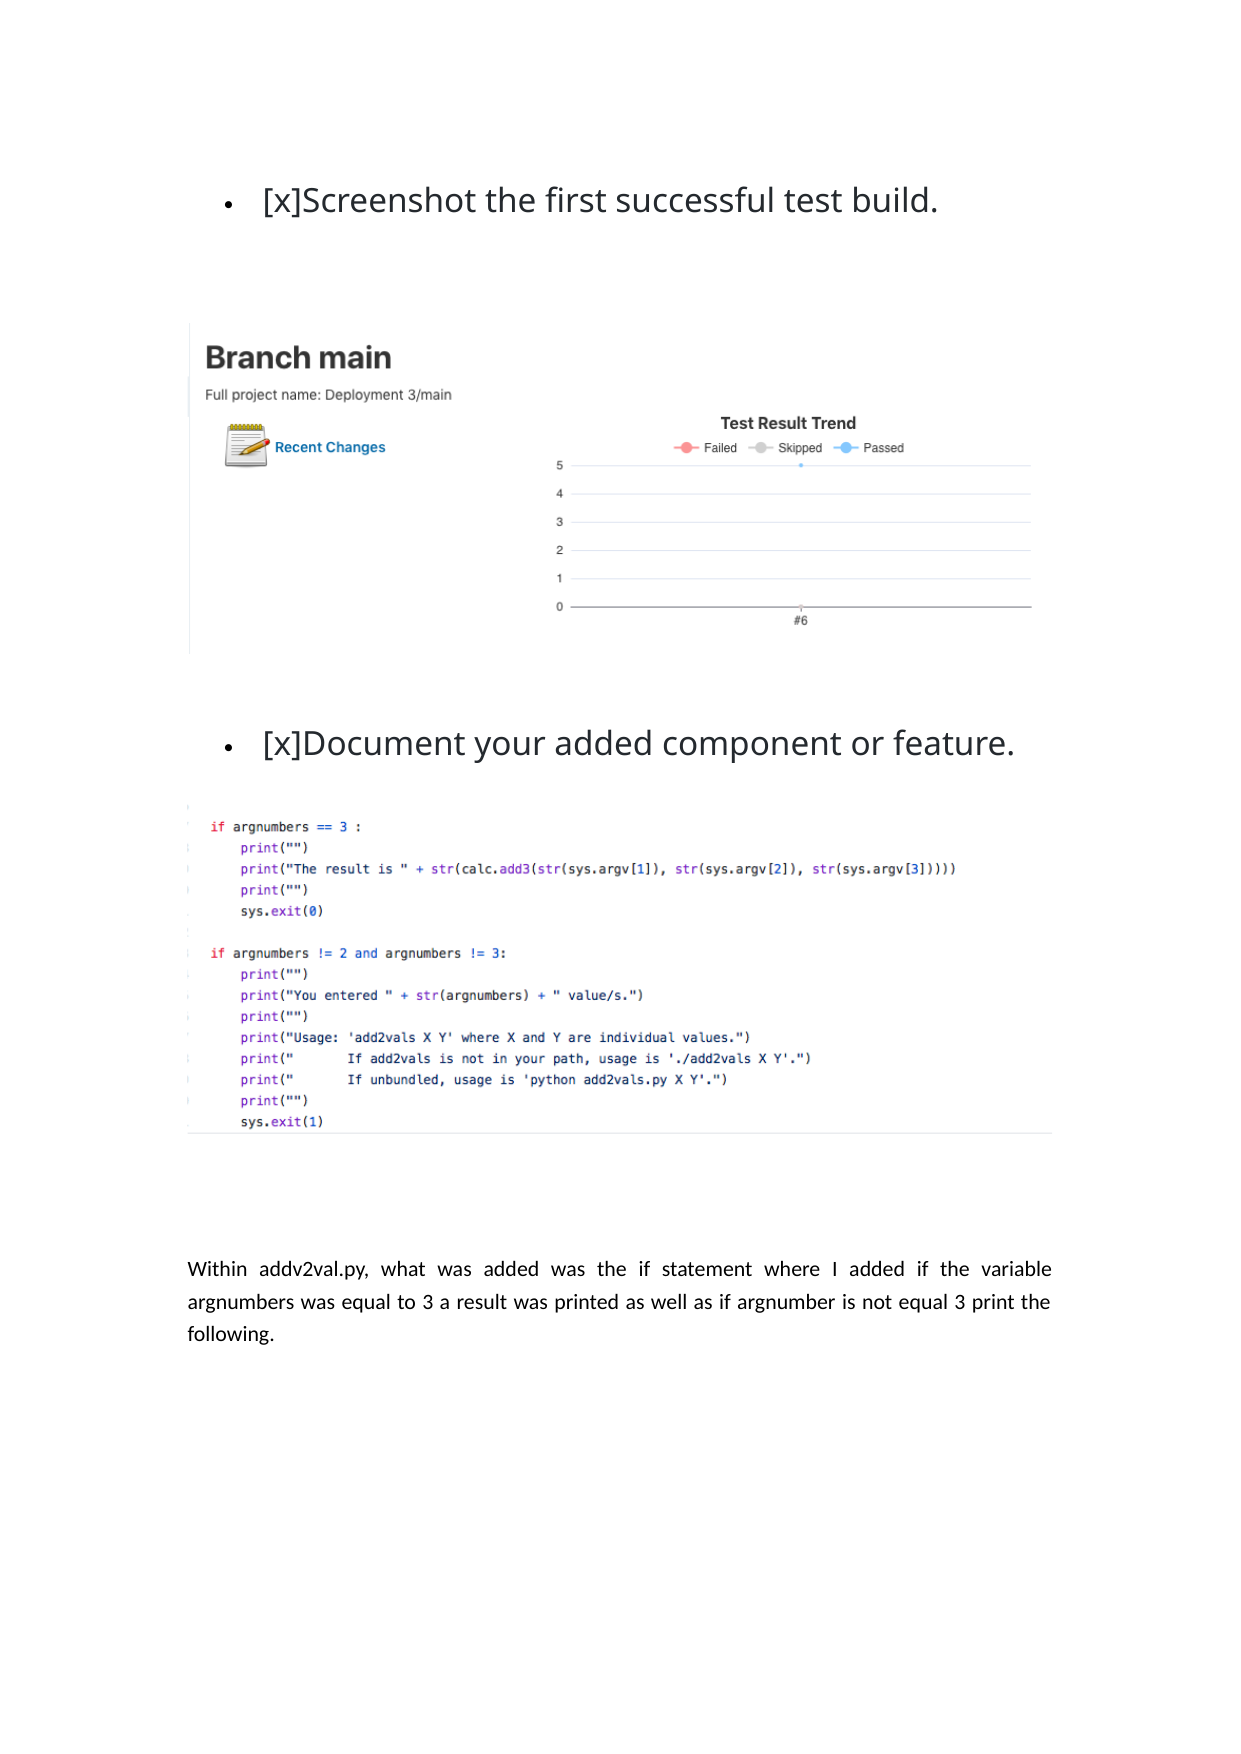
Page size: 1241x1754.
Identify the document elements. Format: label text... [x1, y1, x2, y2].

list Within addv2val.py, what was added was the if statement where I added if the variable argnumbers was equal to 3 a result was printed as well as if argnumber is not equal 3 print the following. [187, 1252, 1053, 1350]
picture [187, 323, 1052, 654]
list [x]Screenshot the first successful test build. [225, 167, 1053, 232]
picture [187, 804, 1053, 1139]
list [x]Document your added component or feature. [225, 710, 1053, 775]
